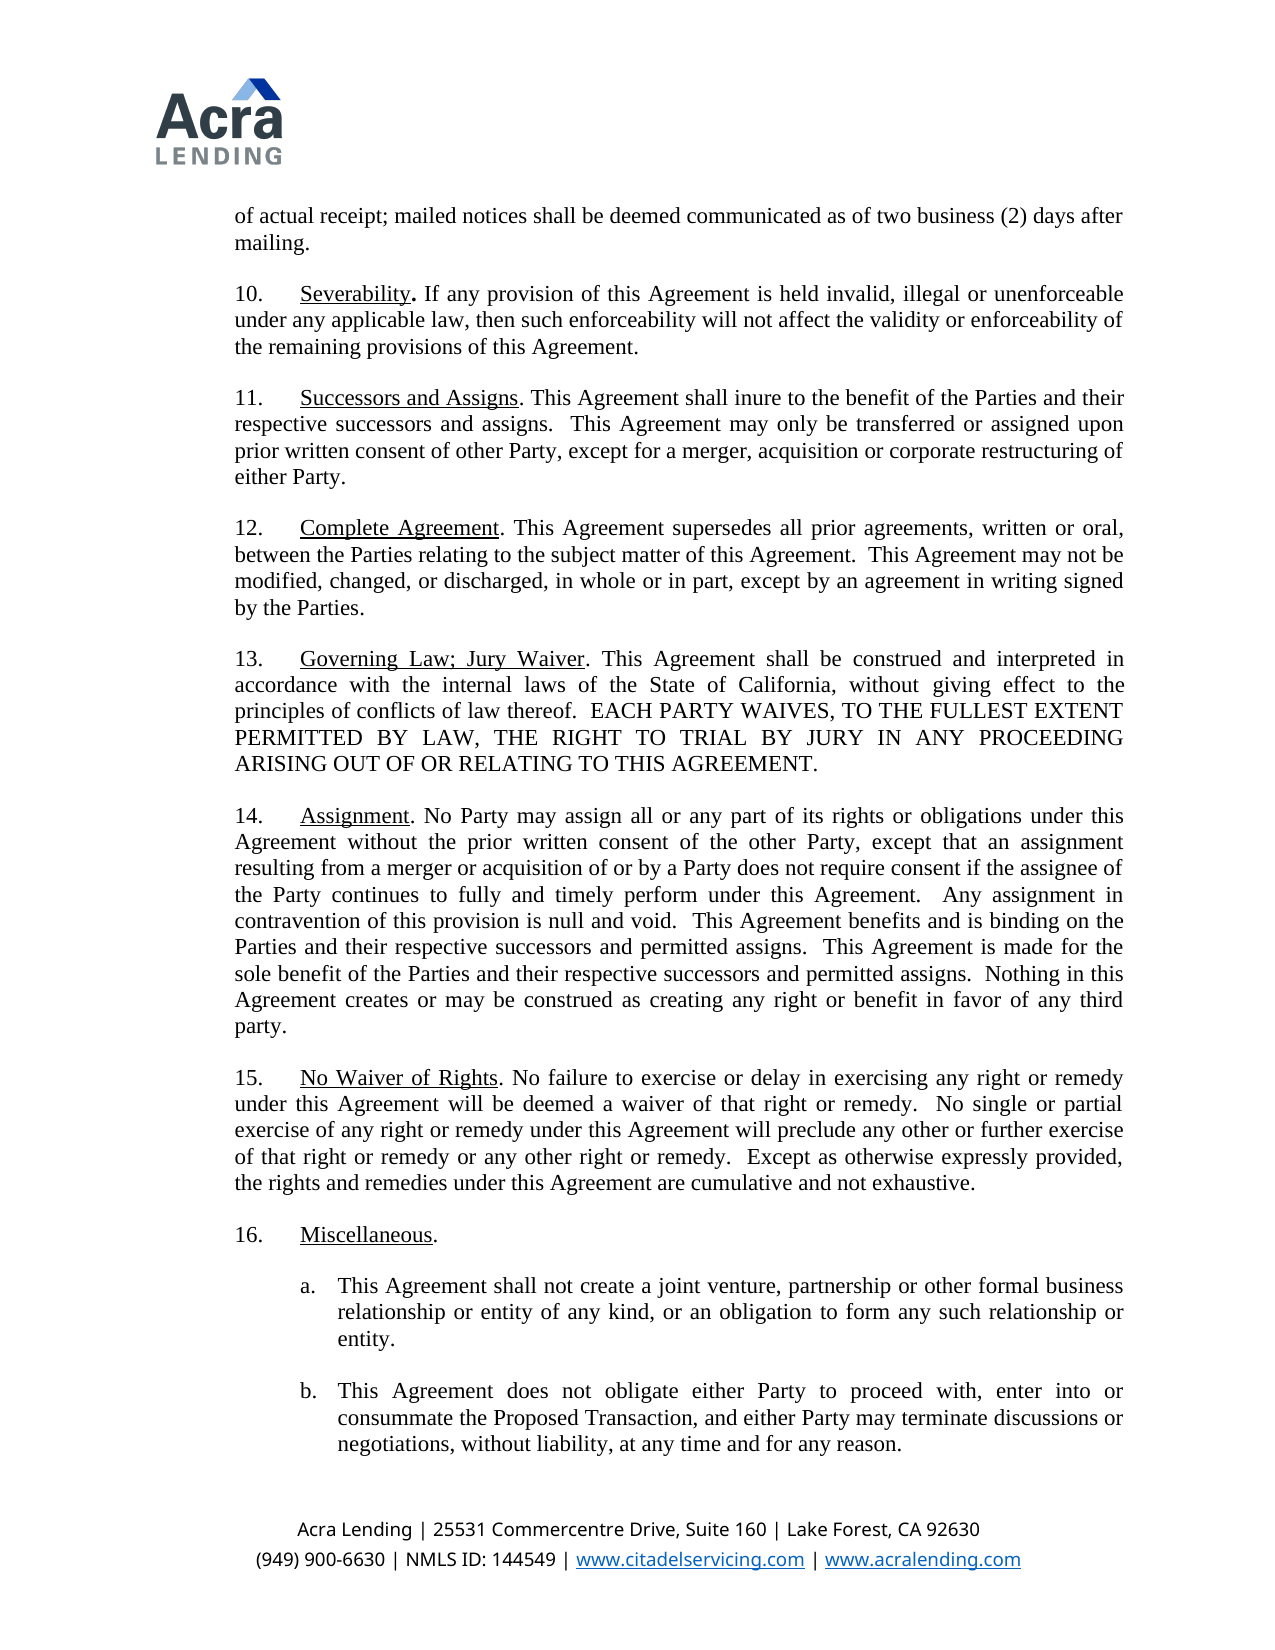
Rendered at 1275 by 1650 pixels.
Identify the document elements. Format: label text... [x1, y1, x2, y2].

list This Agreement does not obligate either Party to proceed with, enter into or consummate the Proposed Transaction, and either Party may terminate discussions or negotiations, without liability, at any time and for any reason. [300, 1377, 1125, 1456]
picture [150, 75, 288, 169]
text 11. Successors and Assigns. This Agreement shall inure to the benefit of the Parties and their respective successors and assigns. This Agreement may only be transferred or assigned upon prior written consent of other Party, except for a merger, acquisition or corporate restructuring of either Party. [234, 384, 1125, 489]
text 15. No Waiver of Rights. No failure to exercise or delay in exercising any right or remedy under this Agreement will be deemed a waiver of that right or remedy. No single or partial exercise of any right or remedy under this Agreement will preclude any other or further exercise of that right or remedy or any other right or remedy. Except as otherwise expressly provided, the rights and remedies under this Agreement are cumulative and not exhaustive. [234, 1064, 1125, 1196]
text 10. Severability. If any provision of this Agreement is held invalid, illegal or unenforceable under any applicable law, then such enforceability will not affect the validity or enforceability of the remaining provisions of this Agreement. [234, 280, 1125, 359]
list This Agreement shall not create a joint venture, partnership or other formal business relationship or entity of any kind, or an obligation to form any such relationship or entity. [300, 1272, 1125, 1351]
text 12. Complete Agreement. This Agreement supersedes all prior agreements, written or oral, between the Parties relating to the subject matter of this Agreement. This Agreement may not be modified, changed, or discharged, in whole or in part, except by an agreement in writing signed by the Parties. [234, 514, 1125, 620]
text 13. Governing Law; Jury Waiver. This Agreement shall be construed and interpreted in accordance with the internal laws of the State of California, without giving effect to the principles of conflicts of law thereof. EACH PARTY WAIVES, TO THE FULLEST EXTENT PERMITTED BY LAW, THE RIGHT TO TRIAL BY JURY IN ANY PROCEEDING ARISING OUT OF OR RELATING TO THIS AGREEMENT. [234, 645, 1125, 777]
text 14. Assignment. No Party may assign all or any part of its rights or obligations under this Agreement without the prior written consent of the other Party, except that an assignment resulting from a merger or acquisition of or by a Party does not require consent if the assignee of the Party continues to fully and timely perform under this Agreement. Any assignment in contravention of this provision is null and void. This Agreement benefits and is binding on the Parties and their respective successors and permitted assigns. This Agreement is made for the sole benefit of the Parties and their respective successors and permitted assigns. Nothing in this Agreement creates or may be construed as creating any right or benefit in favor of any third party. [234, 802, 1125, 1039]
text 16. Miscellaneous. [234, 1221, 1125, 1247]
